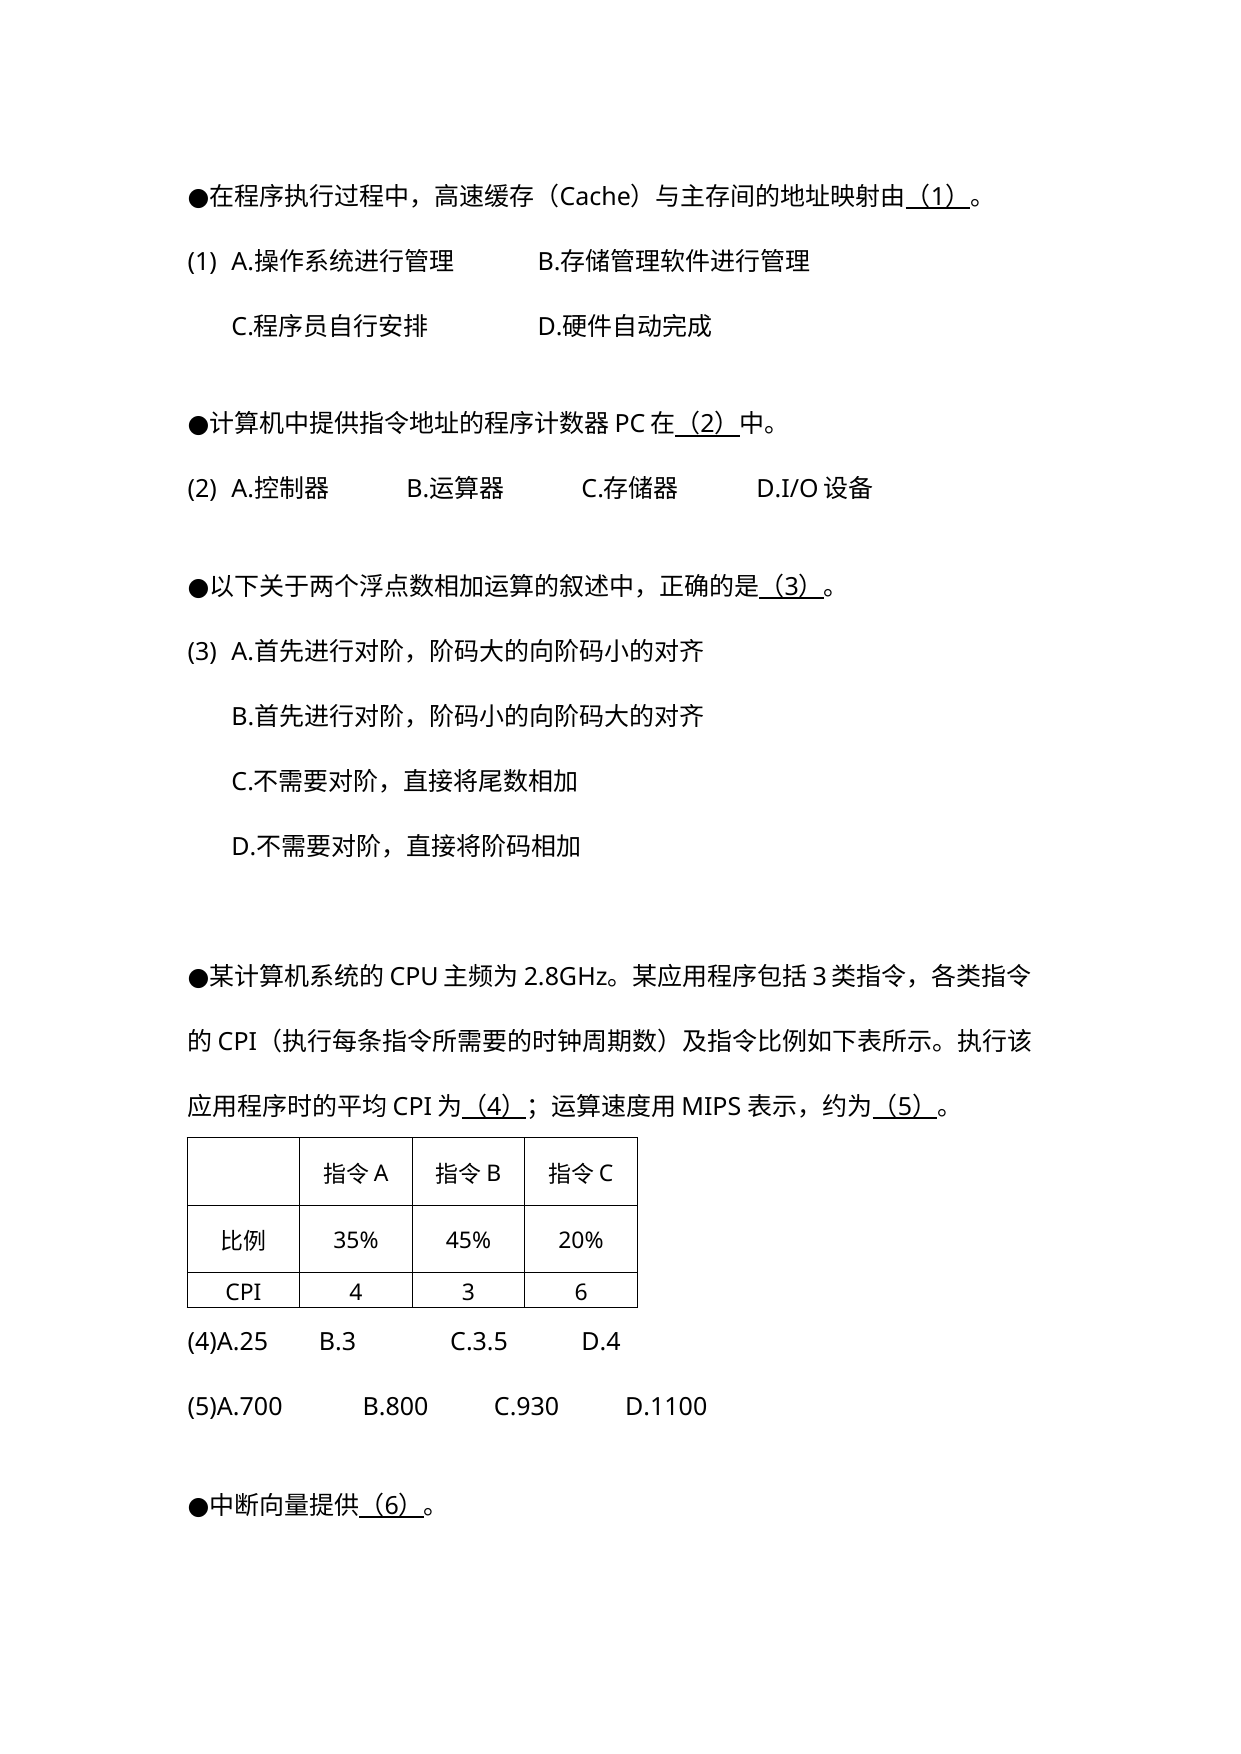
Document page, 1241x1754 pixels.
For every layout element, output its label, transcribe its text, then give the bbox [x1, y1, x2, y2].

table_header 指令C [525, 1138, 637, 1204]
list A.操作系统进行管理 B.存储管理软件进行管理 [187, 227, 1053, 292]
table_cell 4 [300, 1273, 412, 1307]
table_cell 20% [525, 1206, 637, 1272]
text ●中断向量提供（6）。 [187, 1471, 1053, 1536]
table_cell 6 [525, 1273, 637, 1307]
list A.控制器 B.运算器 C.存储器 D.I/O设备 [187, 454, 1053, 519]
text C.程序员自行安排 D.硬件自动完成 [187, 292, 1053, 357]
text ●计算机中提供指令地址的程序计数器PC在（2）中。 [187, 389, 1053, 454]
text C.不需要对阶，直接将尾数相加 [187, 747, 1053, 812]
text ●某计算机系统的CPU主频为2.8GHz。某应用程序包括3类指令，各类指令的CPI（执行每条指令所需要的时钟周期数）及指令比例如下表所示。执行该应用程序时的平均CPI为（4）；运算速度用MIPS 表示，约为（5）。 [187, 942, 1053, 1137]
table_cell 45% [413, 1206, 524, 1272]
text D.不需要对阶，直接将阶码相加 [187, 812, 1053, 877]
text (5)A.700 B.800 C.930 D.1100 [187, 1373, 1053, 1438]
text B.首先进行对阶，阶码小的向阶码大的对齐 [187, 682, 1053, 747]
list A.首先进行对阶，阶码大的向阶码小的对齐 [187, 617, 1053, 682]
table_header 指令B [413, 1138, 524, 1204]
table_cell 比例 [188, 1206, 299, 1272]
table_header 指令A [300, 1138, 412, 1204]
text ●在程序执行过程中，高速缓存（Cache）与主存间的地址映射由（1）。 [187, 162, 1053, 227]
table_cell 3 [413, 1273, 524, 1307]
text ●以下关于两个浮点数相加运算的叙述中，正确的是（3）。 [187, 552, 1053, 617]
table_cell CPI [188, 1273, 299, 1307]
text (4)A.25 B.3 C.3.5 D.4 [187, 1308, 1053, 1373]
table_cell 35% [300, 1206, 412, 1272]
table_header [188, 1138, 299, 1204]
